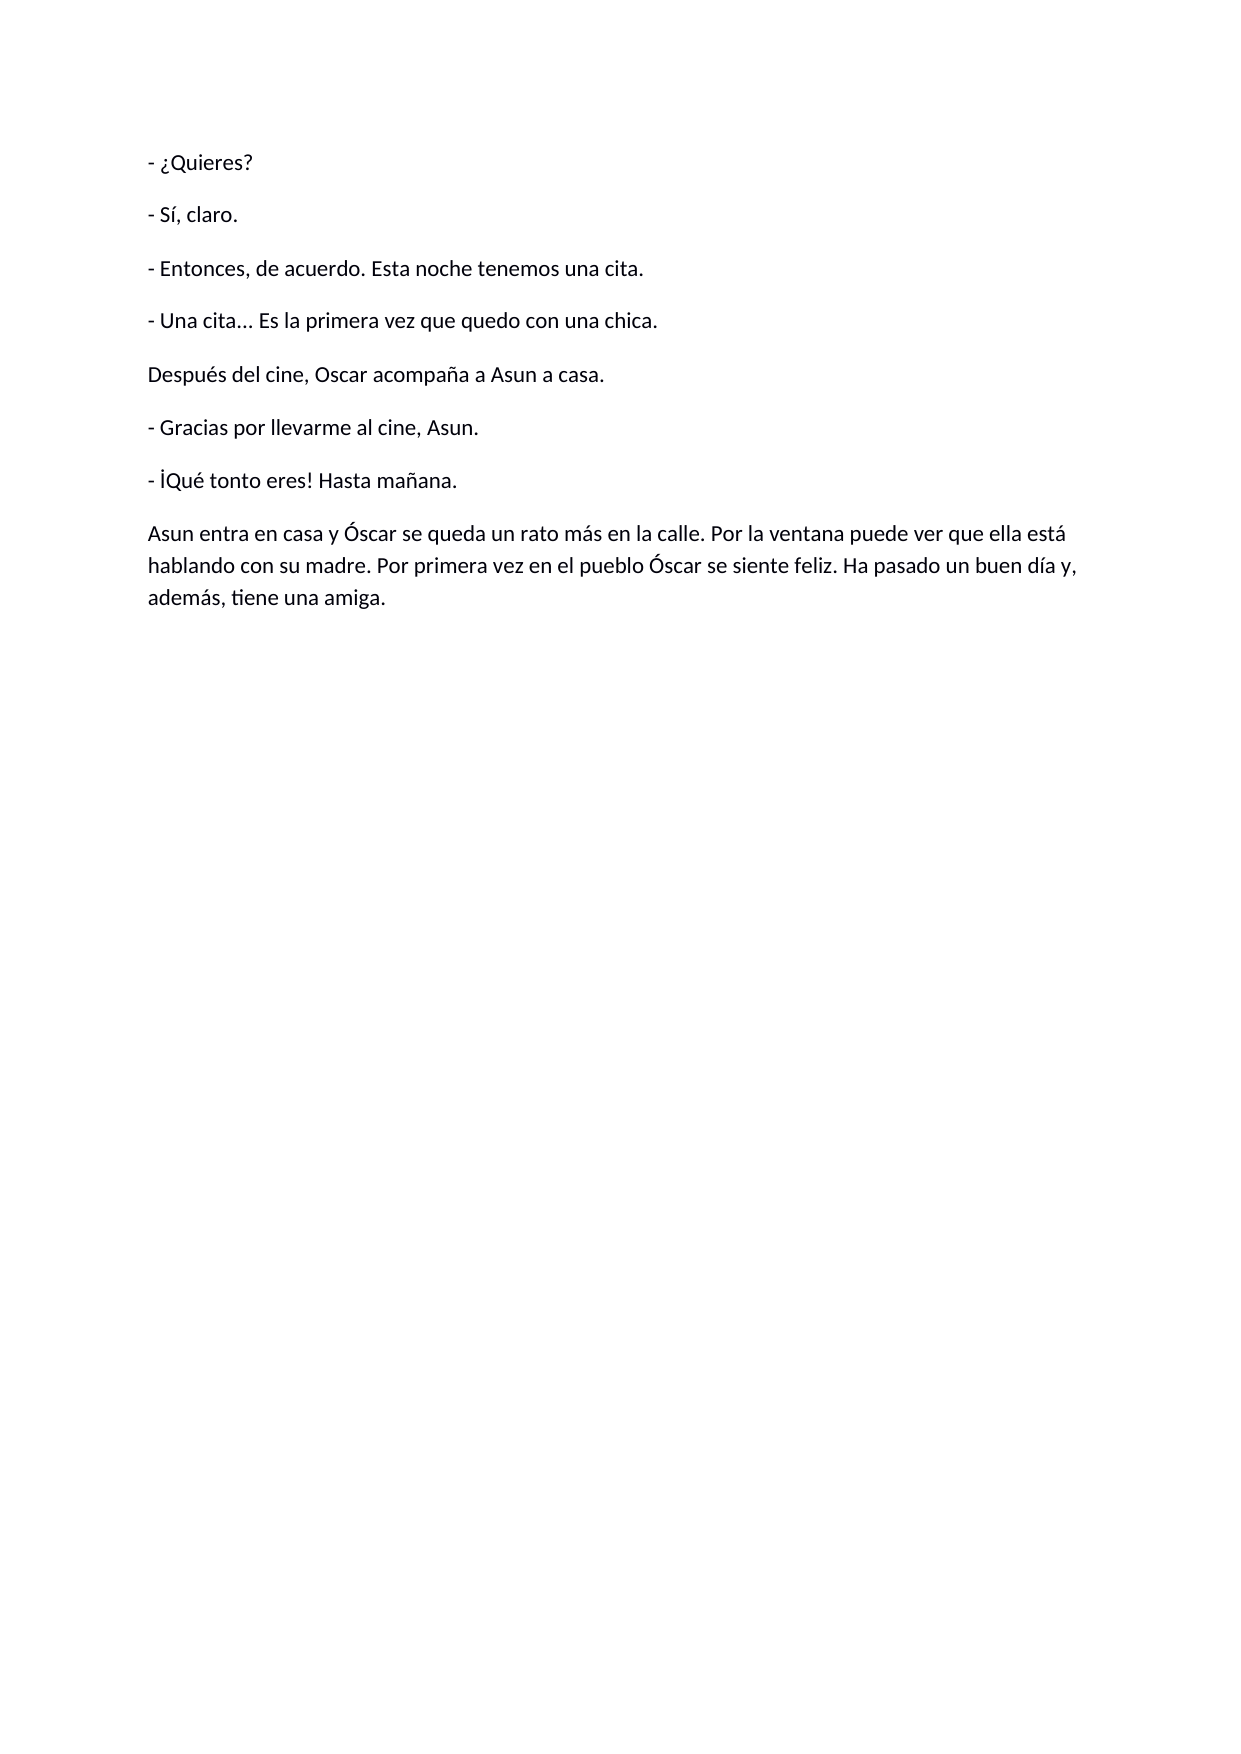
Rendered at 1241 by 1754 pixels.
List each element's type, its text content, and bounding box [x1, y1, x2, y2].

text - ¿Quieres? [148, 148, 1093, 176]
text - Sí, claro. [148, 201, 1093, 229]
text - Una cita... Es la primera vez que quedo con una chica. [148, 307, 1093, 335]
text - Entonces, de acuerdo. Esta noche tenemos una cita. [148, 254, 1093, 282]
text - Gracias por llevarme al cine, Asun. [148, 413, 1093, 441]
text Después del cine, Oscar acompaña a Asun a casa. [148, 360, 1093, 388]
text - İQué tonto eres! Hasta mañana. [148, 466, 1093, 494]
text Asun entra en casa y Óscar se queda un rato más en la calle. Por la ventana puede ver que ella está hablando con su madre. Por primera vez en el pueblo Óscar se siente feliz. Ha pasado un buen día y, además, tiene una amiga. [148, 519, 1093, 611]
